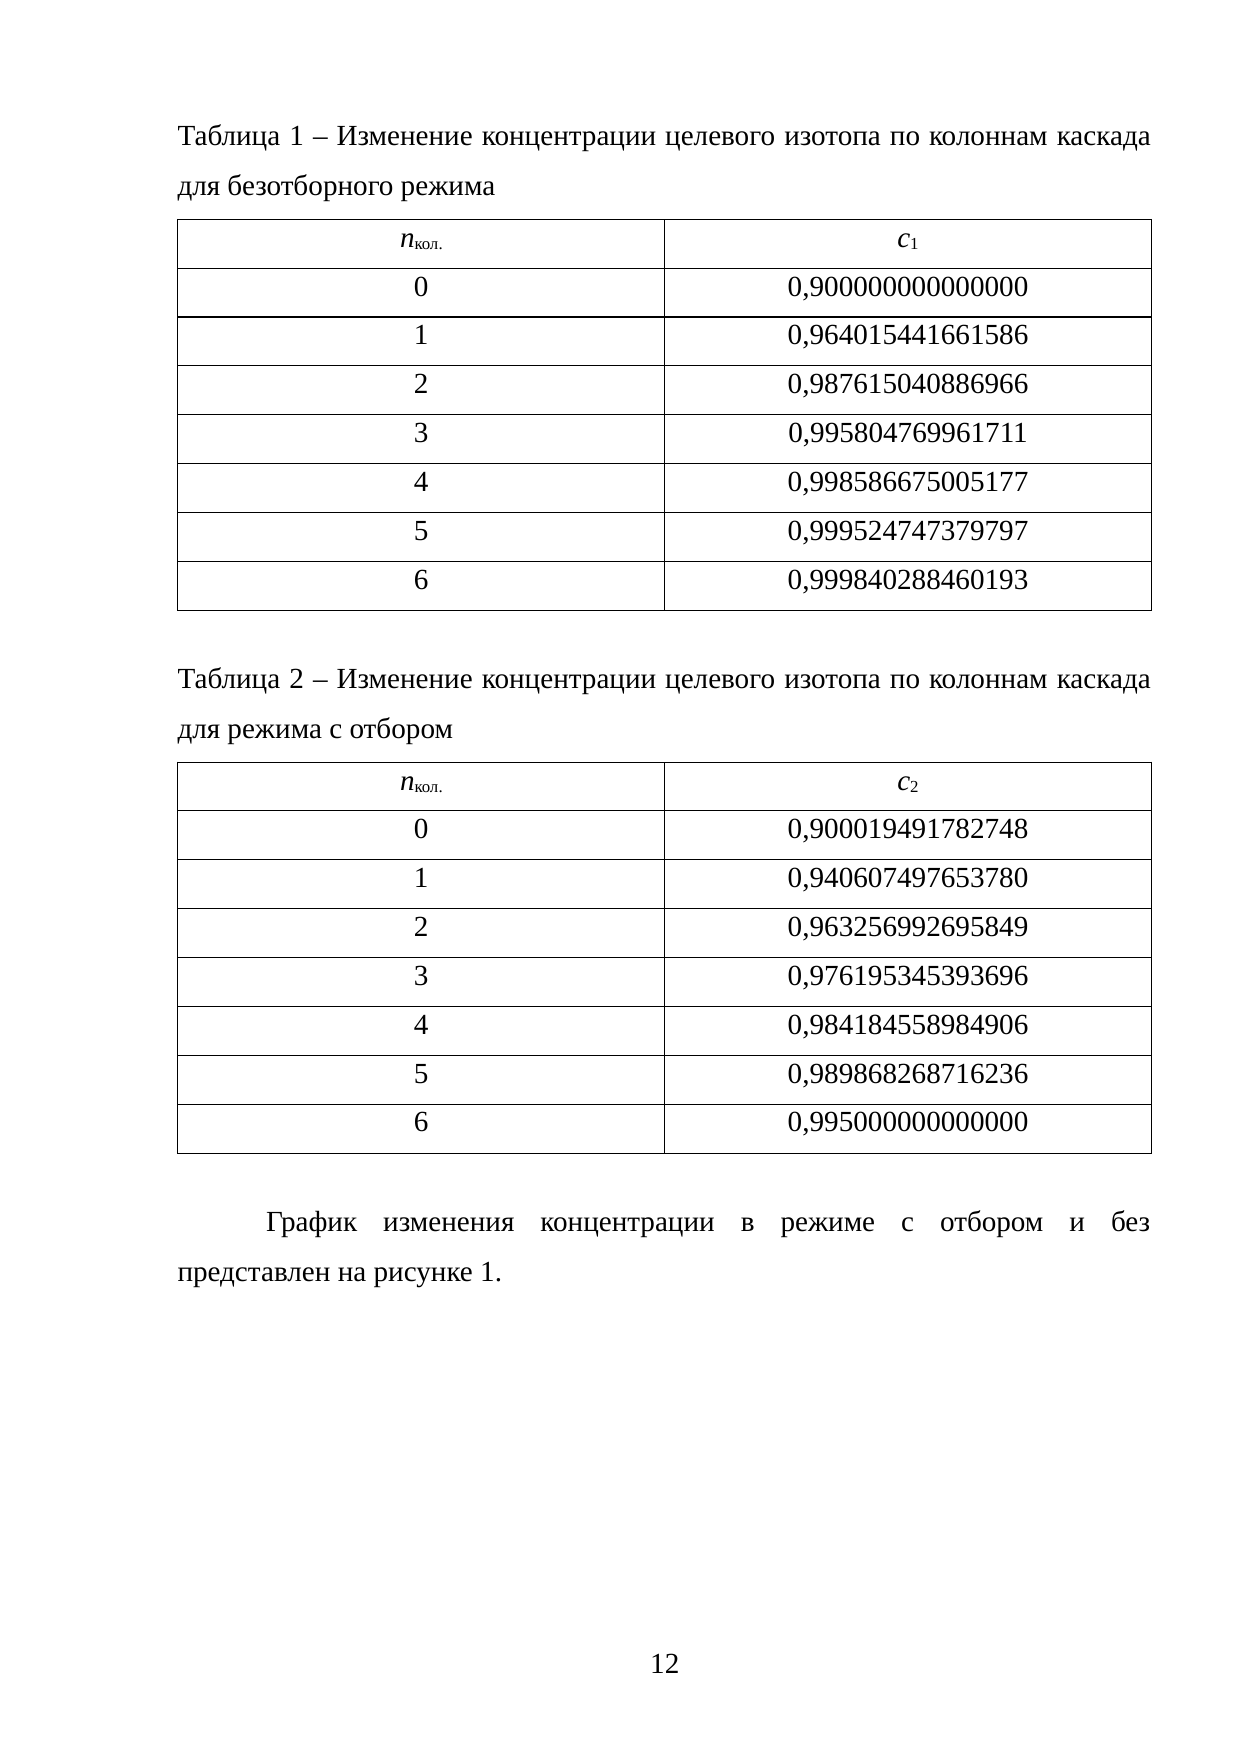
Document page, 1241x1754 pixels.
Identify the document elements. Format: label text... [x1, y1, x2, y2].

table_cell 4 [178, 464, 664, 512]
table_cell 1 [178, 318, 664, 365]
table_header nкол. [178, 220, 664, 268]
table_cell 0,976195345393696 [665, 958, 1151, 1006]
text Таблица 2 – Изменение концентрации целевого изотопа по колоннам каскада для режима с отбором [177, 661, 1152, 745]
table_cell 4 [178, 1007, 664, 1055]
table_header c1 [665, 220, 1151, 268]
table_cell 0,999840288460193 [665, 562, 1151, 609]
table_cell 5 [178, 1056, 664, 1103]
table_cell 0,900019491782748 [665, 811, 1151, 859]
table_cell 1 [178, 860, 664, 908]
table_cell 0 [178, 269, 664, 316]
table_header nкол. [178, 763, 664, 810]
table_cell 3 [178, 958, 664, 1006]
table_header c2 [665, 763, 1151, 810]
text Таблица 1 – Изменение концентрации целевого изотопа по колоннам каскада для безотборного режима [177, 118, 1152, 202]
table_cell 0,987615040886966 [665, 366, 1151, 414]
table_cell 0,963256992695849 [665, 909, 1151, 957]
table_cell 0 [178, 811, 664, 859]
table_cell 0,900000000000000 [665, 269, 1151, 316]
table_cell 0,995000000000000 [665, 1105, 1151, 1152]
text График изменения концентрации в режиме с отбором и без представлен на рисунке 1. [177, 1204, 1152, 1288]
table_cell 0,940607497653780 [665, 860, 1151, 908]
table_cell 0,984184558984906 [665, 1007, 1151, 1055]
table_cell 6 [178, 562, 664, 609]
table_cell 6 [178, 1105, 664, 1152]
table_cell 3 [178, 415, 664, 463]
table_cell 0,999524747379797 [665, 513, 1151, 561]
table_cell 2 [178, 366, 664, 414]
table_cell 5 [178, 513, 664, 561]
table_cell 0,989868268716236 [665, 1056, 1151, 1103]
table_cell 0,964015441661586 [665, 318, 1151, 365]
table_cell 0,995804769961711 [665, 415, 1151, 463]
table_cell 2 [178, 909, 664, 957]
table_cell 0,998586675005177 [665, 464, 1151, 512]
